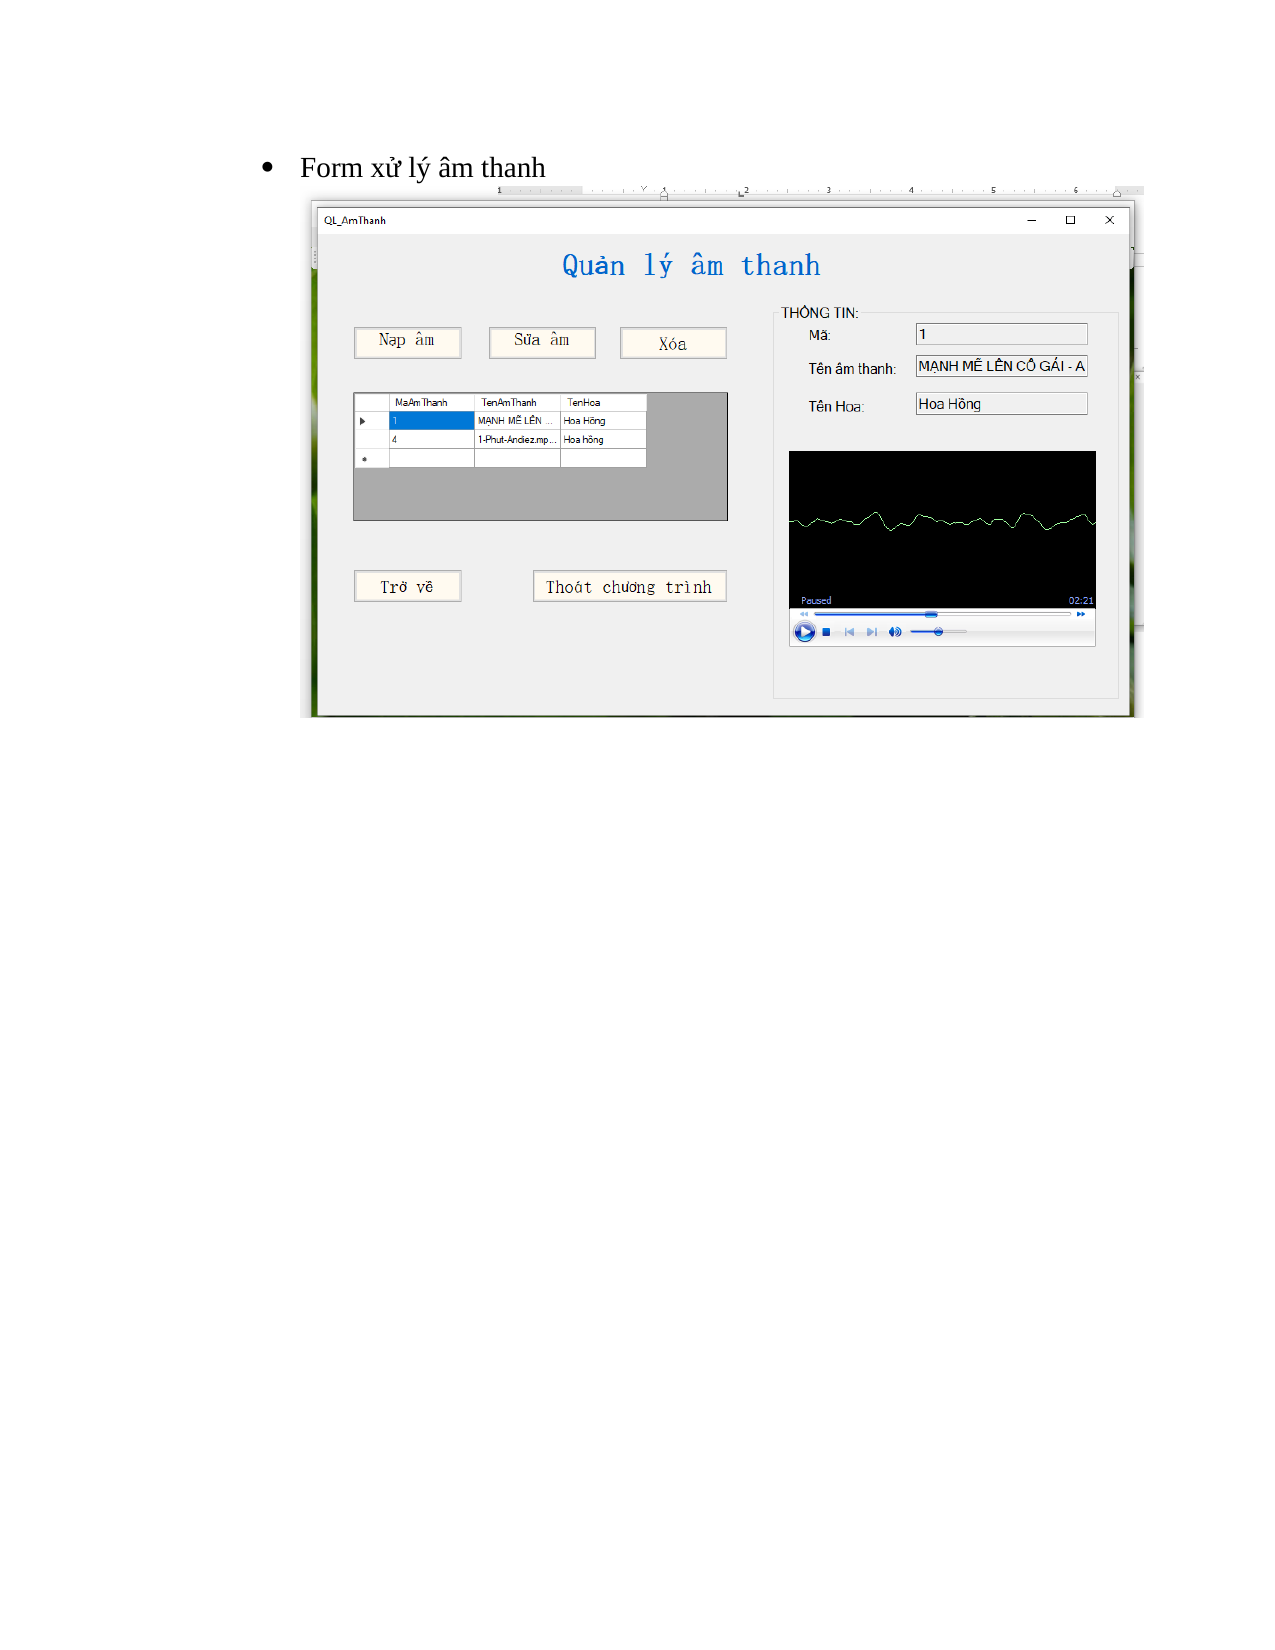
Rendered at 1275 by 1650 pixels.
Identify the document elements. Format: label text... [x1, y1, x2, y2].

picture [300, 186, 1144, 718]
list Form xử lý âm thanh [262, 150, 1125, 184]
